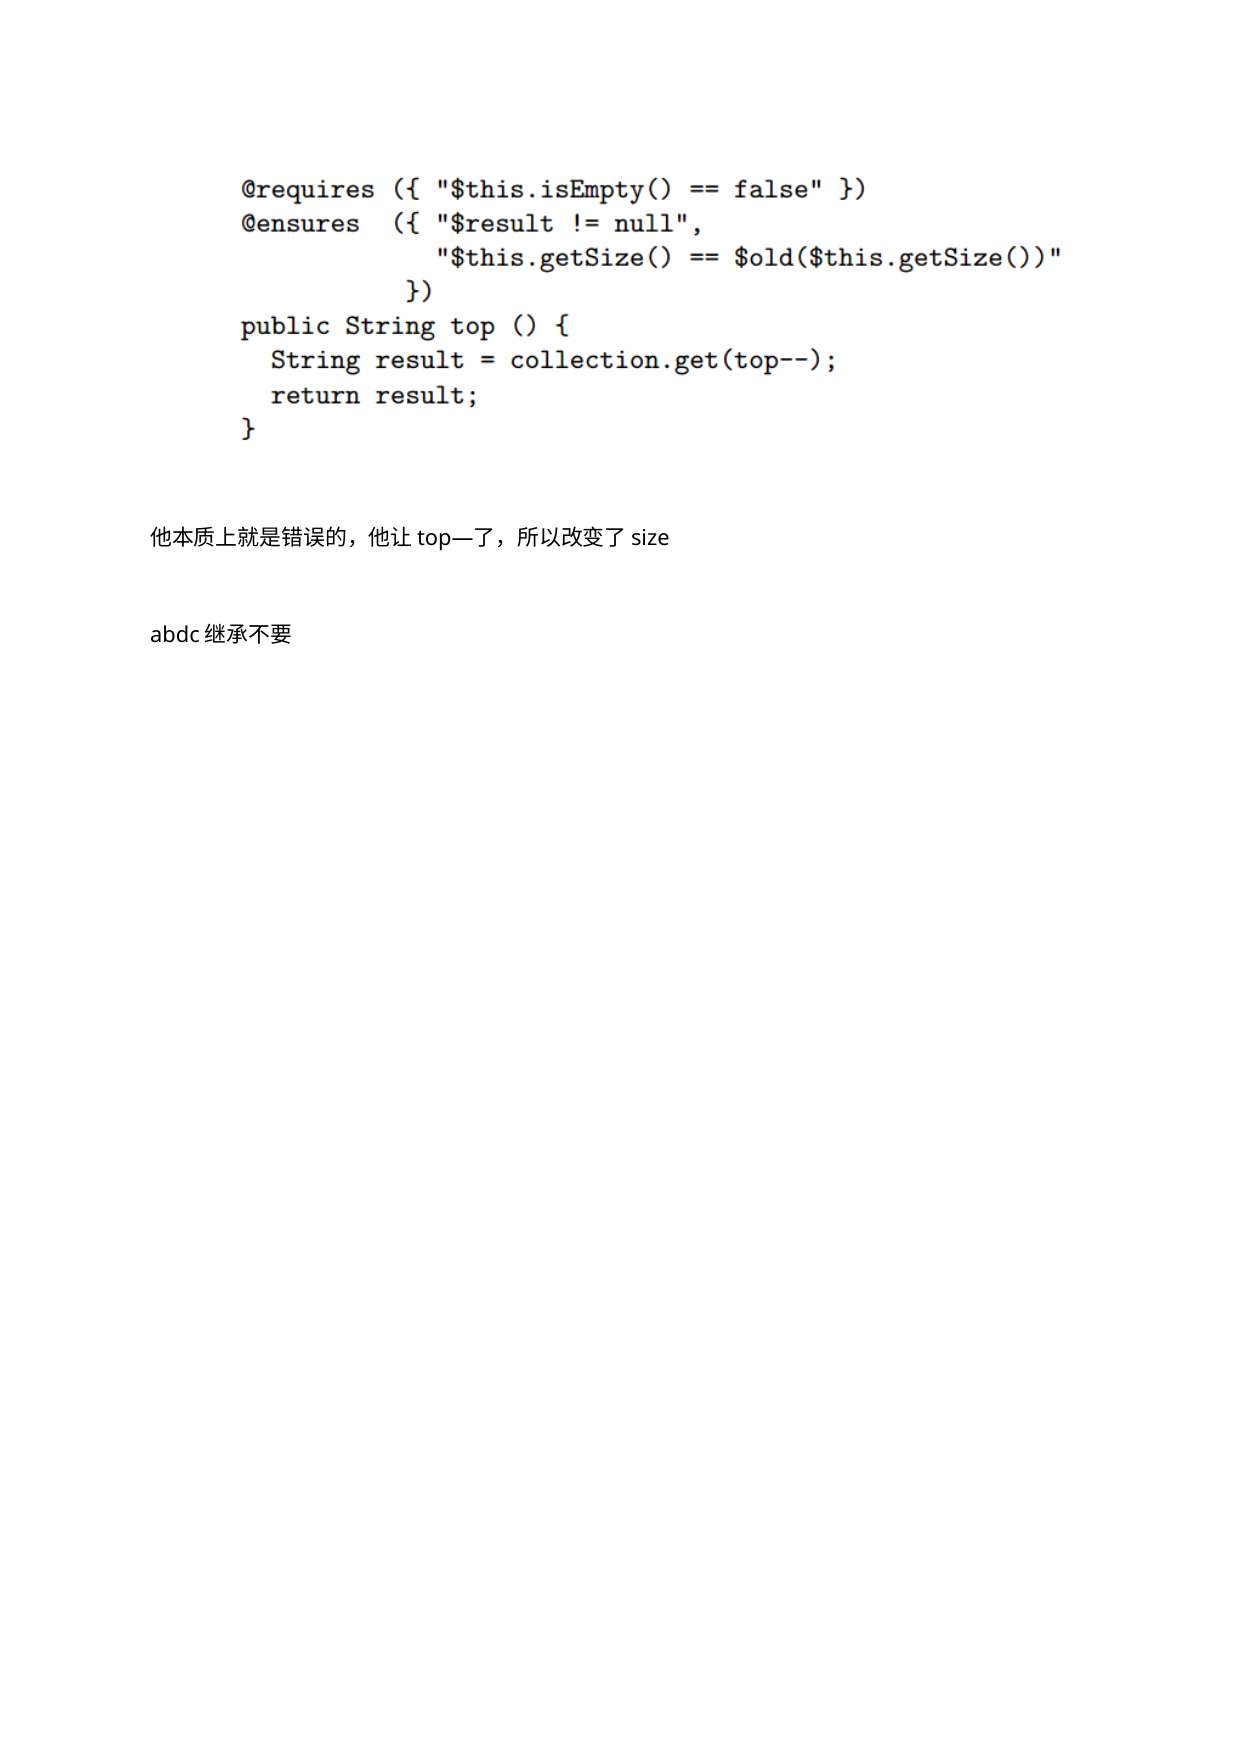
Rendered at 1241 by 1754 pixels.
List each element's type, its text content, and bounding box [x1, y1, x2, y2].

text 他本质上就是错误的，他让top—了，所以改变了size [150, 519, 1090, 552]
picture [150, 162, 1091, 501]
text abdc继承不要 [150, 617, 1090, 649]
